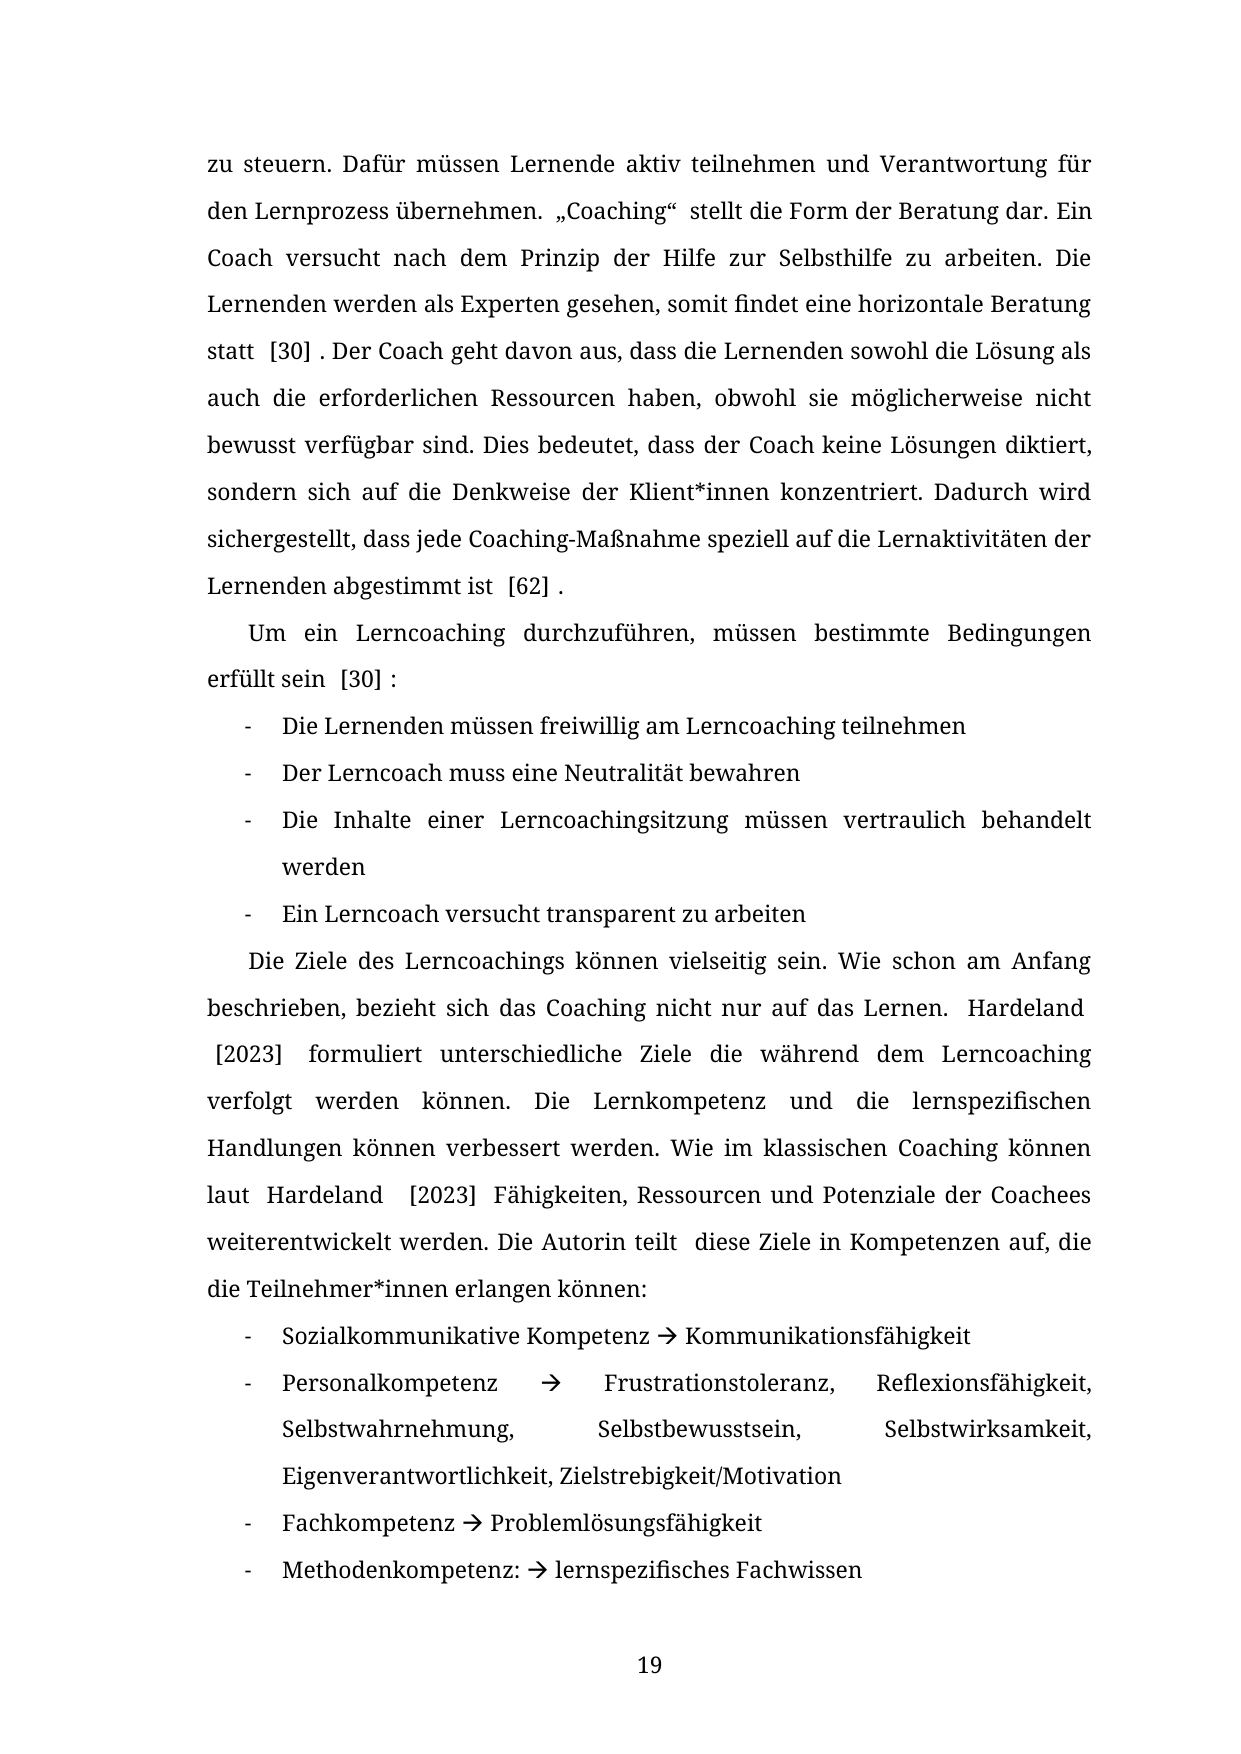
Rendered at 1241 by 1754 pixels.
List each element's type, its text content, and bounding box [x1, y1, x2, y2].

list Methodenkompetenz: lernspezifisches Fachwissen [244, 1554, 1092, 1585]
list Die Lernenden müssen freiwillig am Lerncoaching teilnehmen [244, 710, 1092, 741]
list Personalkompetenz Frustrationstoleranz, Reflexionsfähigkeit, Selbstwahrnehmung, Selbstbewusstsein, Selbstwirksamkeit, Eigenverantwortlichkeit, Zielstrebigkeit/Motivation [244, 1366, 1092, 1491]
text Die Ziele des Lerncoachings können vielseitig sein. Wie schon am Anfang beschrieben, bezieht sich das Coaching nicht nur auf das Lernen. formuliert unterschiedliche Ziele die während dem Lerncoaching verfolgt werden können. Die Lernkompetenz und die lernspezifischen Handlungen können verbessert werden. Wie im klassischen Coaching können laut Fähigkeiten, Ressourcen und Potenziale der Coachees weiterentwickelt werden. Die Autorin teilt diese Ziele in Kompetenzen auf, die die Teilnehmer*innen erlangen können: [207, 944, 1092, 1304]
list Fachkompetenz Problemlösungsfähigkeit [244, 1507, 1092, 1538]
list Ein Lerncoach versucht transparent zu arbeiten [244, 898, 1092, 929]
list Sozialkommunikative Kompetenz Kommunikationsfähigkeit [244, 1319, 1092, 1351]
list Die Inhalte einer Lerncoachingsitzung müssen vertraulich behandelt werden [244, 804, 1092, 882]
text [207, 148, 1092, 601]
list Der Lerncoach muss eine Neutralität bewahren [244, 757, 1092, 788]
text Um ein Lerncoaching durchzuführen, müssen bestimmte Bedingungen erfüllt sein : [207, 616, 1092, 694]
